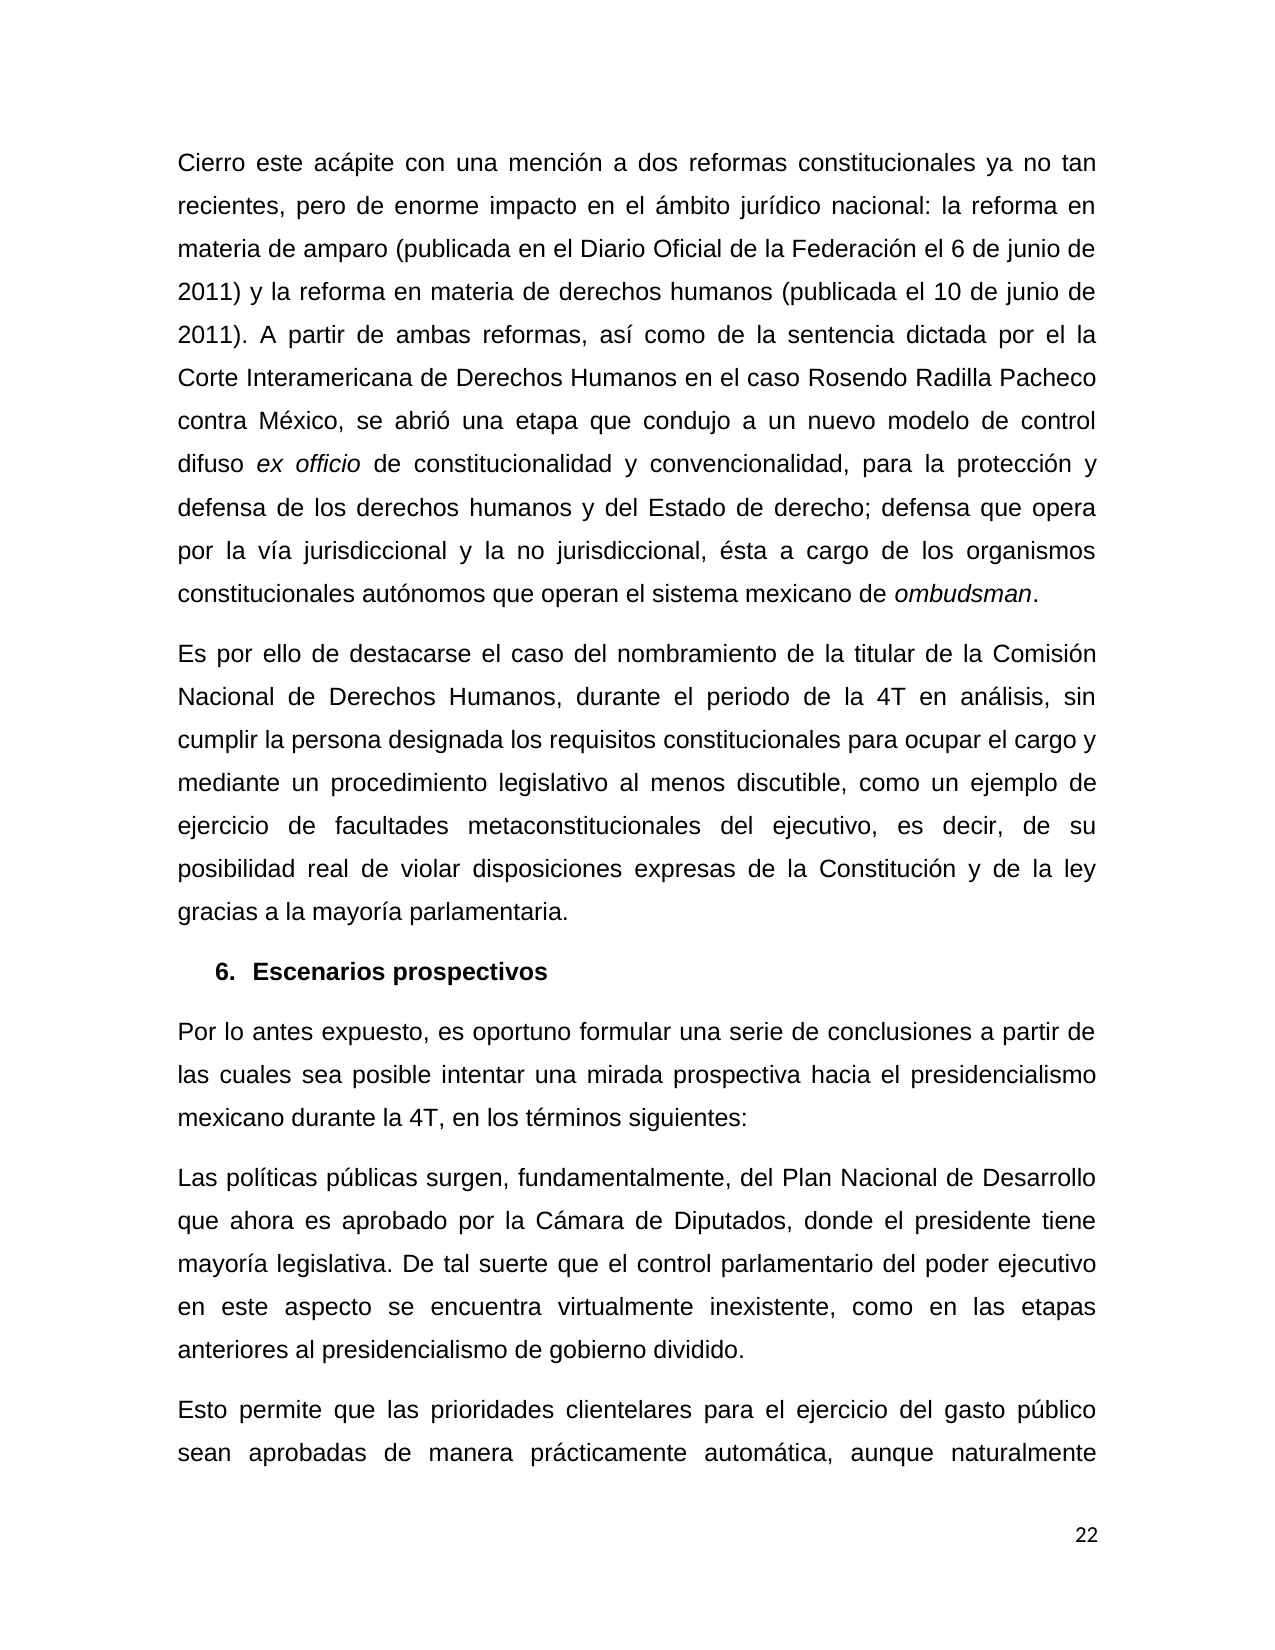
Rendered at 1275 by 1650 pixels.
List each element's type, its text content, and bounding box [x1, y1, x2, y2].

text Es por ello de destacarse el caso del nombramiento de la titular de la Comisión Nacional de Derechos Humanos, durante el periodo de la 4T en análisis, sin cumplir la persona designada los requisitos constitucionales para ocupar el cargo y mediante un procedimiento legislativo al menos discutible, como un ejemplo de ejercicio de facultades metaconstitucionales del ejecutivo, es decir, de su posibilidad real de violar disposiciones expresas de la Constitución y de la ley gracias a la mayoría parlamentaria. [177, 639, 1098, 926]
text Por lo antes expuesto, es oportuno formular una serie de conclusiones a partir de las cuales sea posible intentar una mirada prospectiva hacia el presidencialismo mexicano durante la 4T, en los términos siguientes: [177, 1017, 1098, 1132]
list Escenarios prospectivos [215, 957, 1098, 986]
text Cierro este acápite con una mención a dos reformas constitucionales ya no tan recientes, pero de enorme impacto en el ámbito jurídico nacional: la reforma en materia de amparo (publicada en el Diario Oficial de la Federación el 6 de junio de 2011) y la reforma en materia de derechos humanos (publicada el 10 de junio de 2011). A partir de ambas reformas, así como de la sentencia dictada por el la Corte Interamericana de Derechos Humanos en el caso Rosendo Radilla Pacheco contra México, se abrió una etapa que condujo a un nuevo modelo de control difuso ex officio de constitucionalidad y convencionalidad, para la protección y defensa de los derechos humanos y del Estado de derecho; defensa que opera por la vía jurisdiccional y la no jurisdiccional, ésta a cargo de los organismos constitucionales autónomos que operan el sistema mexicano de ombudsman. [177, 148, 1098, 608]
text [177, 1395, 1098, 1467]
text Las políticas públicas surgen, fundamentalmente, del Plan Nacional de Desarrollo que ahora es aprobado por la Cámara de Diputados, donde el presidente tiene mayoría legislativa. De tal suerte que el control parlamentario del poder ejecutivo en este aspecto se encuentra virtualmente inexistente, como en las etapas anteriores al presidencialismo de gobierno dividido. [177, 1163, 1098, 1364]
